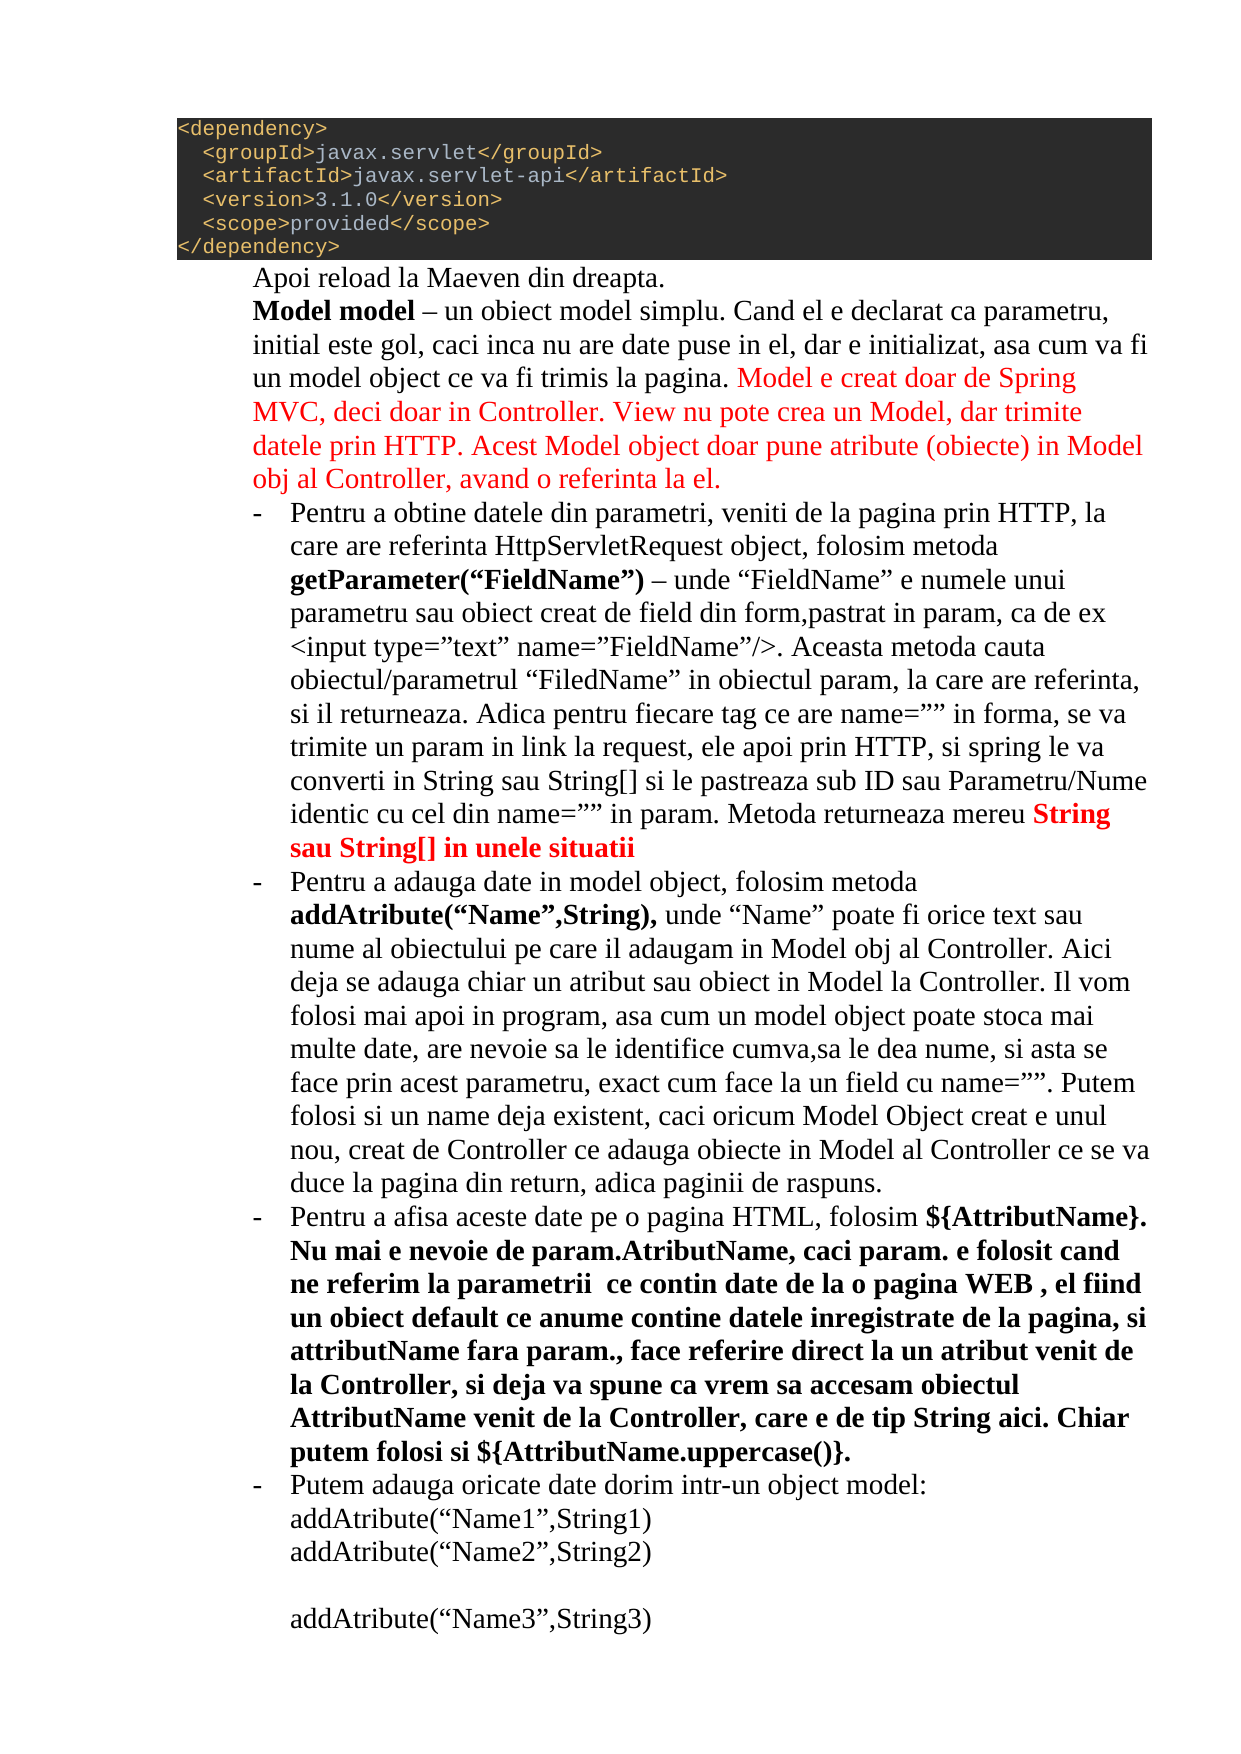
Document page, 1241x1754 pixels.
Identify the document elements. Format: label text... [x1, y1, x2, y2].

list Model model – un obiect model simplu. Cand el e declarat ca parametru, initial este gol, caci inca nu are date puse in el, dar e initializat, asa cum va fi un model object ce va fi trimis la pagina. Model e creat doar de Spring MVC, deci doar in Controller. View nu pote crea un Model, dar trimite datele prin HTTP. Acest Model object doar pune atribute (obiecte) in Model obj al Controller, avand o referinta la el. [252, 293, 1152, 495]
list Pentru a adauga date in model object, folosim metoda addAtribute(“Name”,String), unde “Name” poate fi orice text sau nume al obiectului pe care il adaugam in Model obj al Controller. Aici deja se adauga chiar un atribut sau obiect in Model la Controller. Il vom folosi mai apoi in program, asa cum un model object poate stoca mai multe date, are nevoie sa le identifice cumva,sa le dea nume, si asta se face prin acest parametru, exact cum face la un field cu name=””. Putem folosi si un name deja existent, caci oricum Model Object creat e unul nou, creat de Controller ce adauga obiecte in Model al Controller ce se va duce la pagina din return, adica paginii de raspuns. [252, 864, 1152, 1199]
text <dependency> <groupId>javax.servlet</groupId> <artifactId>javax.servlet-api</artifactId> <version>3.1.0</version> <scope>provided</scope> </dependency> [177, 118, 1152, 260]
list Nu mai e nevoie de param.AtributName, caci param. e folosit cand ne referim la parametrii ce contin date de la o pagina WEB , el fiind un obiect default ce anume contine datele inregistrate de la pagina, si attributName fara param., face referire direct la un atribut venit de la Controller, si deja va spune ca vrem sa accesam obiectul AttributName venit de la Controller, care e de tip String aici. Chiar putem folosi si ${AttributName.uppercase()}. [290, 1233, 1152, 1467]
list addAtribute(“Name2”,String2) [290, 1534, 1152, 1568]
list addAtribute(“Name1”,String1) [290, 1501, 1152, 1534]
list Pentru a afisa aceste date pe o pagina HTML, folosim ${AttributName}. [252, 1199, 1152, 1233]
list Pentru a obtine datele din parametri, veniti de la pagina prin HTTP, la care are referinta HttpServletRequest object, folosim metoda getParameter(“FieldName”) – unde “FieldName” e numele unui parametru sau obiect creat de field din form,pastrat in param, ca de ex <input type=”text” name=”FieldName”/>. Aceasta metoda cauta obiectul/parametrul “FiledName” in obiectul param, la care are referinta, si il returneaza. Adica pentru fiecare tag ce are name=”” in forma, se va trimite un param in link la request, ele apoi prin HTTP, si spring le va converti in String sau String[] si le pastreaza sub ID sau Parametru/Nume identic cu cel din name=”” in param. Metoda returneaza mereu String sau String[] in unele situatii [252, 495, 1152, 864]
list Apoi reload la Maeven din dreapta. [252, 260, 1152, 293]
list addAtribute(“Name3”,String3) [290, 1602, 1152, 1635]
list Putem adauga oricate date dorim intr-un object model: [252, 1467, 1152, 1501]
